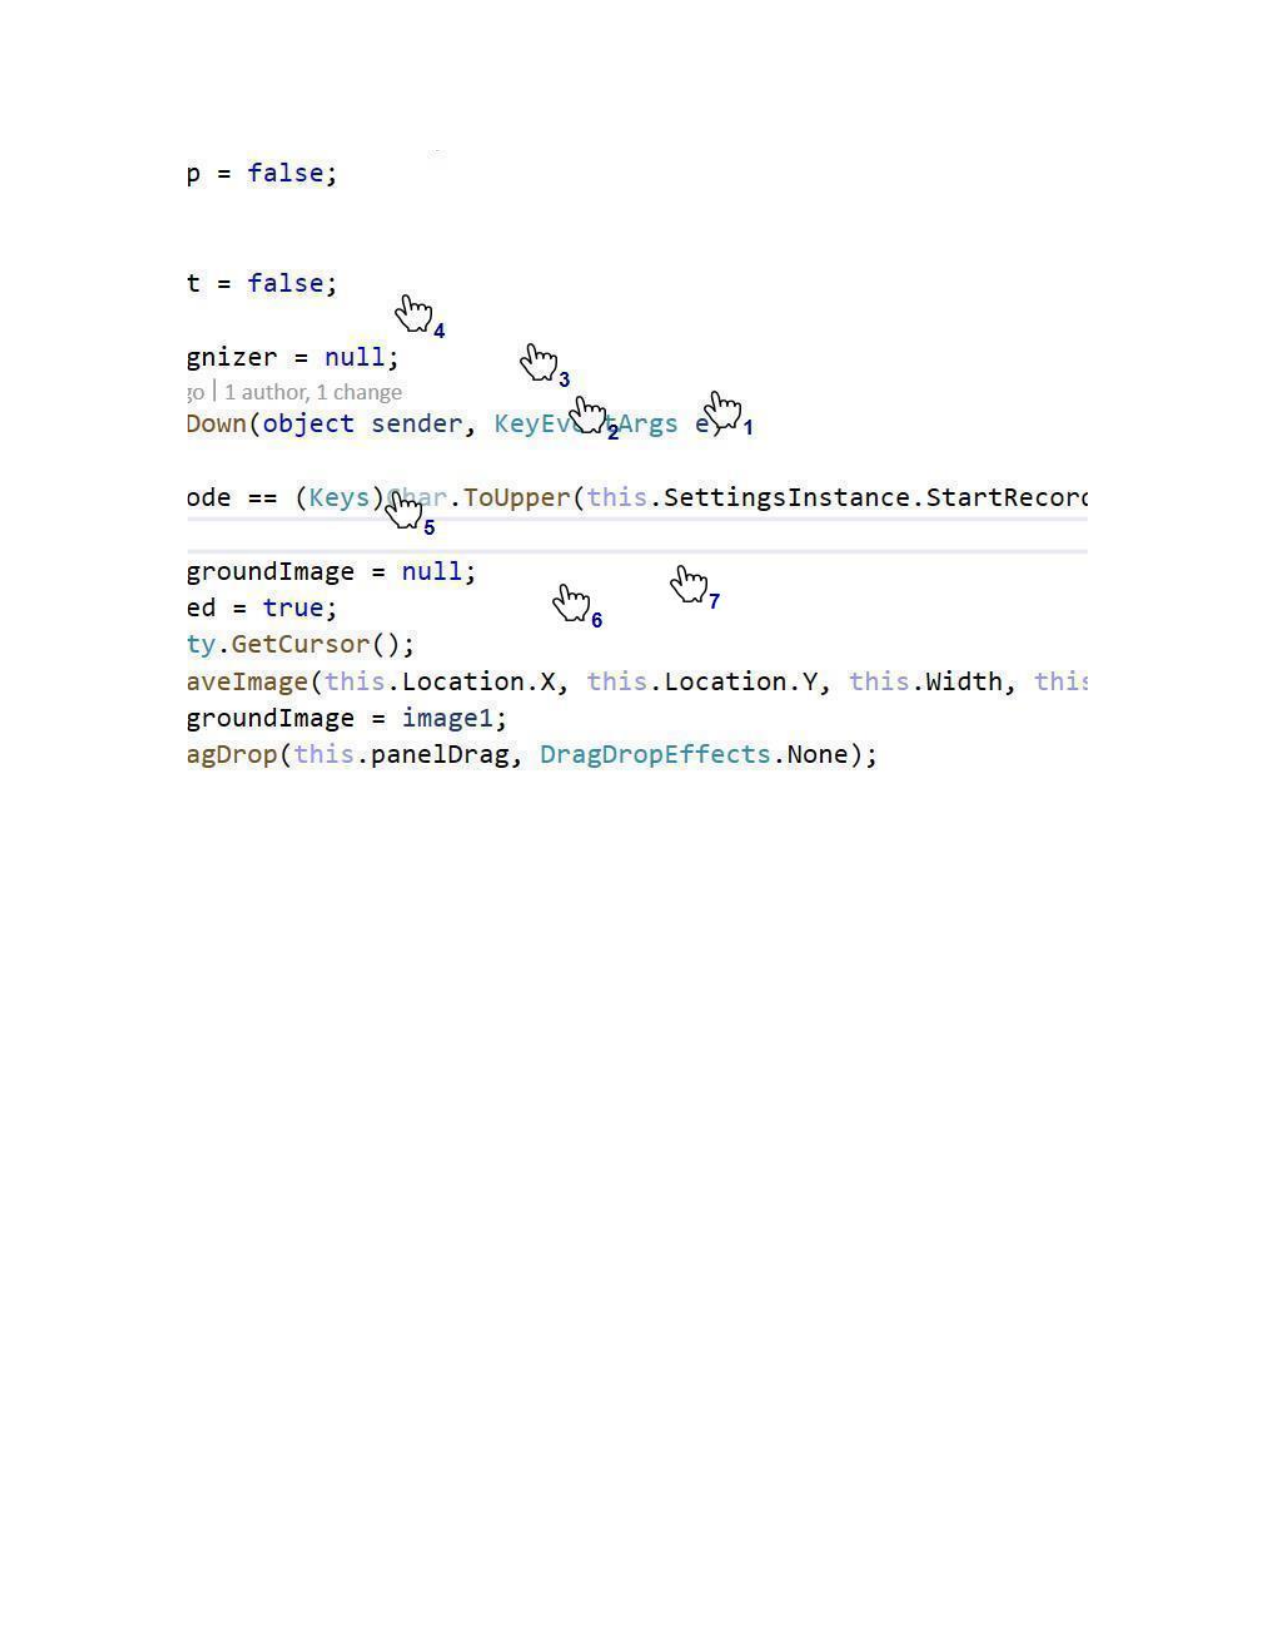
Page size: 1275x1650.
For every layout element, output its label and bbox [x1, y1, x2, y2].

picture [187, 150, 1088, 778]
